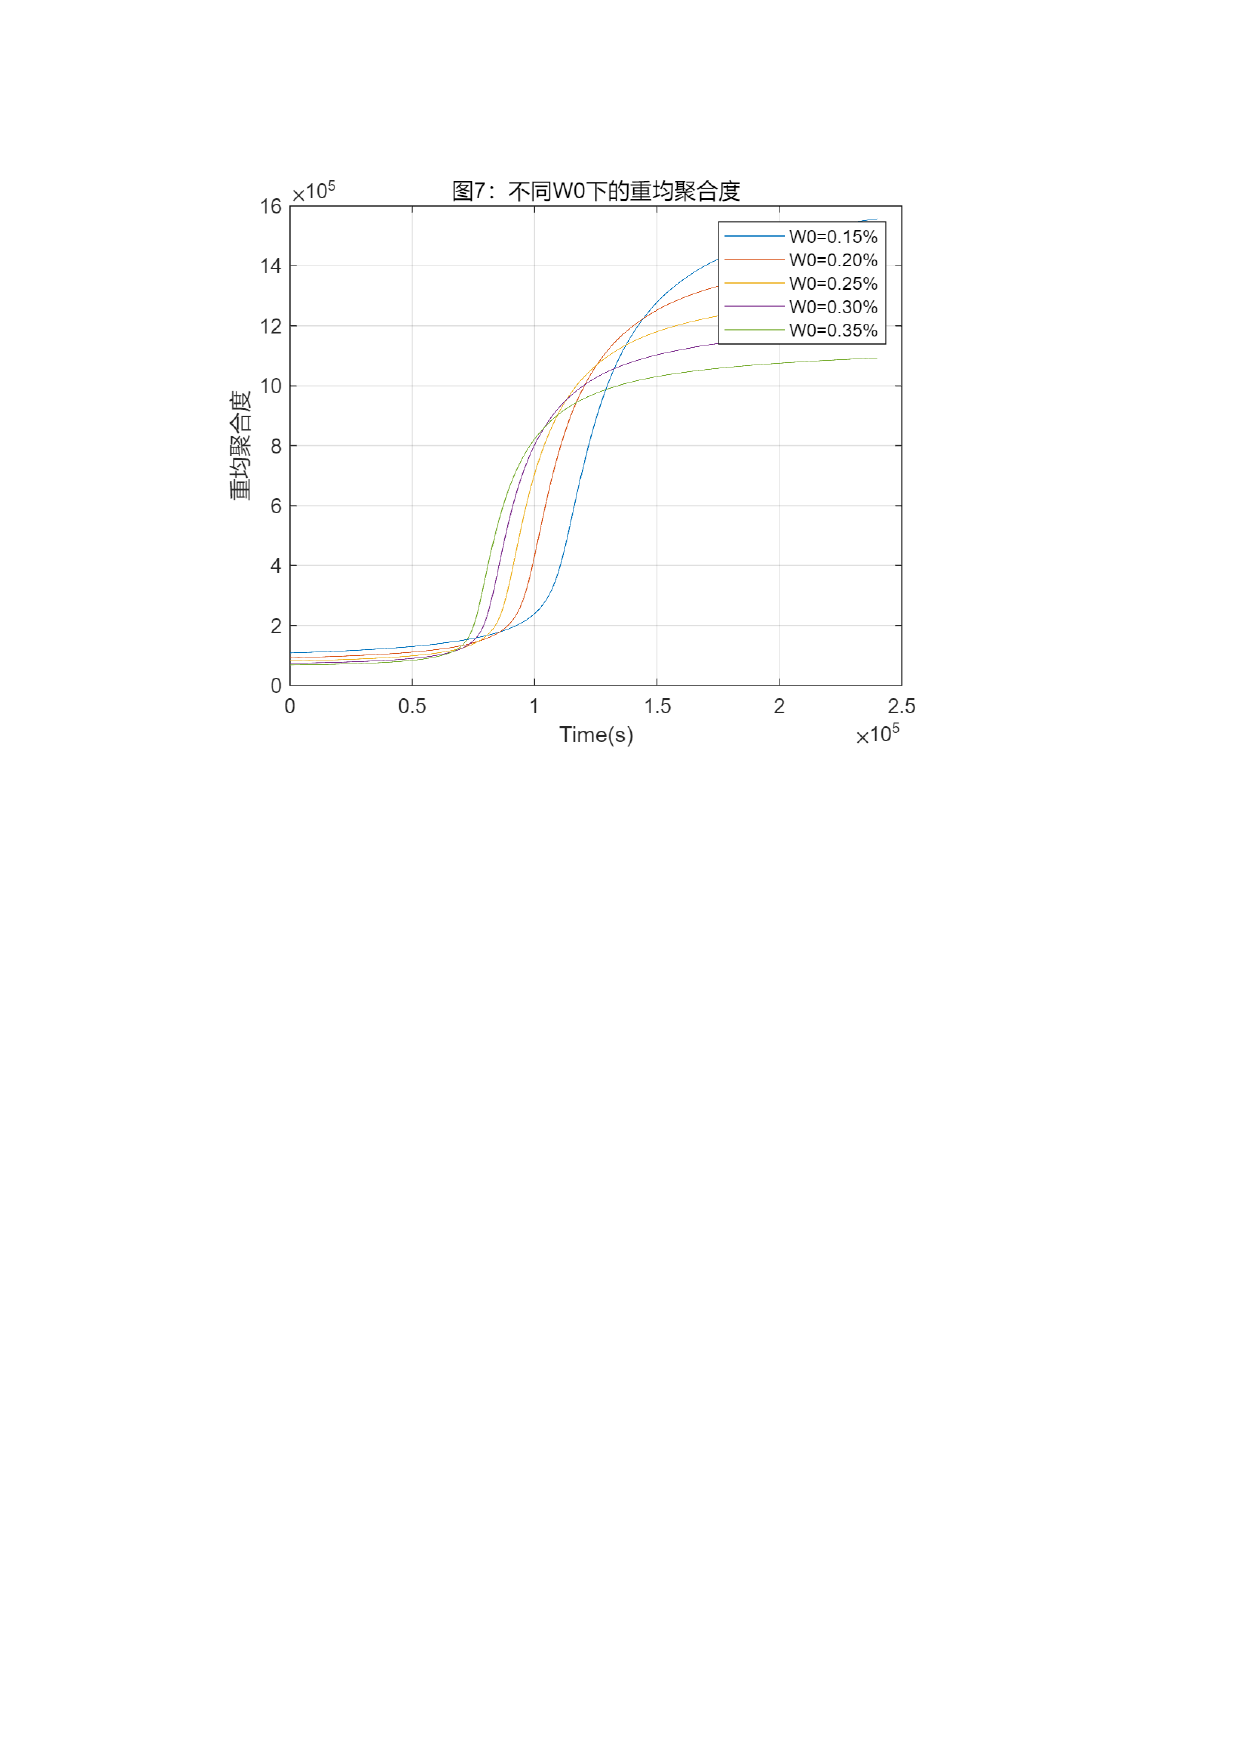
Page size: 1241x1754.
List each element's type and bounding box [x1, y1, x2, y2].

picture [187, 162, 976, 753]
